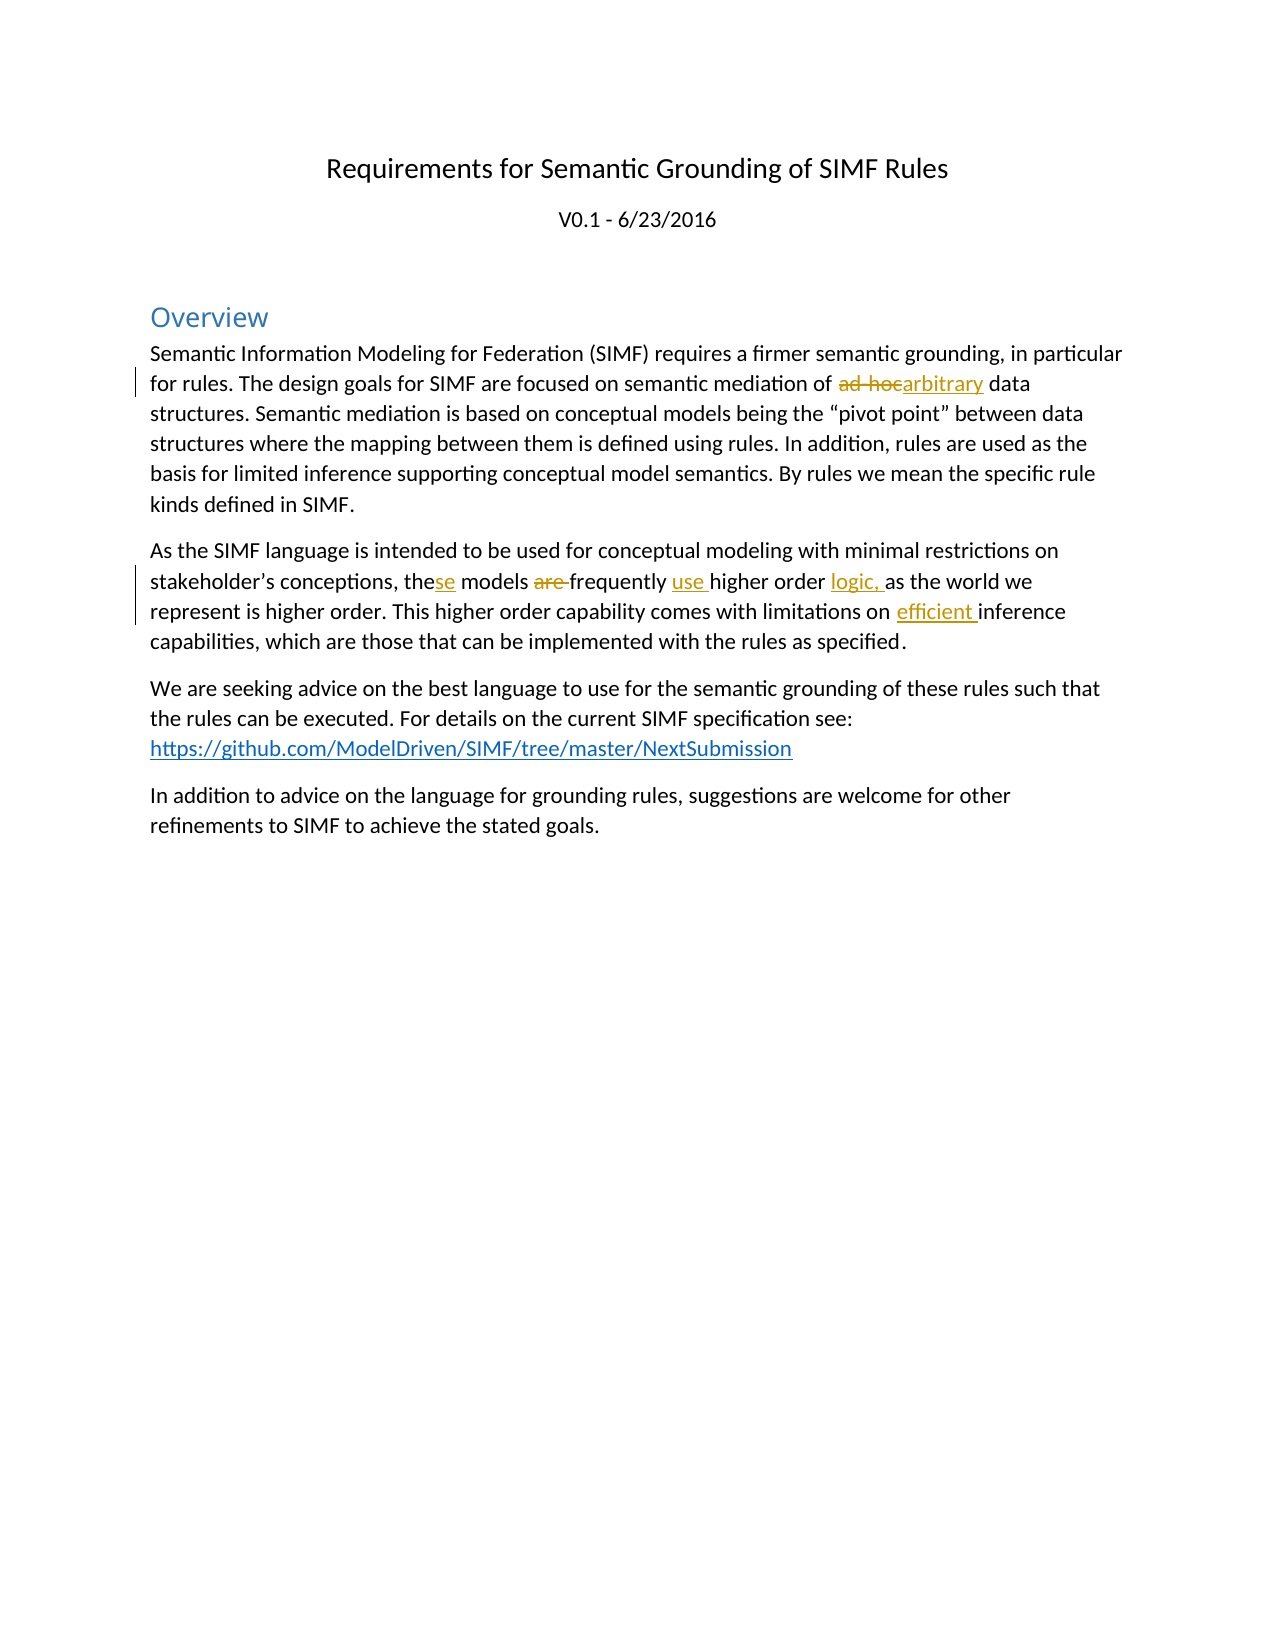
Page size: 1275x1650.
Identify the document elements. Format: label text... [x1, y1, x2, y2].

text As the SIMF language is intended to be used for conceptual modeling with minimal restrictions on stakeholder’s conceptions, the models frequently higher order as the world we represent is higher order. This higher order capability comes with limitations on inference capabilities, which are those that can be implemented with the rules as specified. [150, 537, 1125, 655]
text In addition to advice on the language for grounding rules, suggestions are welcome for other refinements to SIMF to achieve the stated goals. [150, 781, 1125, 839]
text We are seeking advice on the best language to use for the semantic grounding of these rules such that the rules can be executed. For details on the current SIMF specification see: https://github.com/ModelDriven/SIMF/tree/master/NextSubmission [150, 674, 1125, 762]
text Semantic Information Modeling for Federation (SIMF) requires a firmer semantic grounding, in particular for rules. The design goals for SIMF are focused on semantic mediation of data structures. Semantic mediation is based on conceptual models being the “pivot point” between data structures where the mapping between them is defined using rules. In addition, rules are used as the basis for limited inference supporting conceptual model semantics. By rules we mean the specific rule kinds defined in SIMF. [150, 339, 1125, 518]
text V0.1 - 6/23/2016 [150, 205, 1125, 233]
text Requirements for Semantic Grounding of SIMF Rules [150, 150, 1125, 186]
subtitle Overview [150, 299, 1125, 336]
